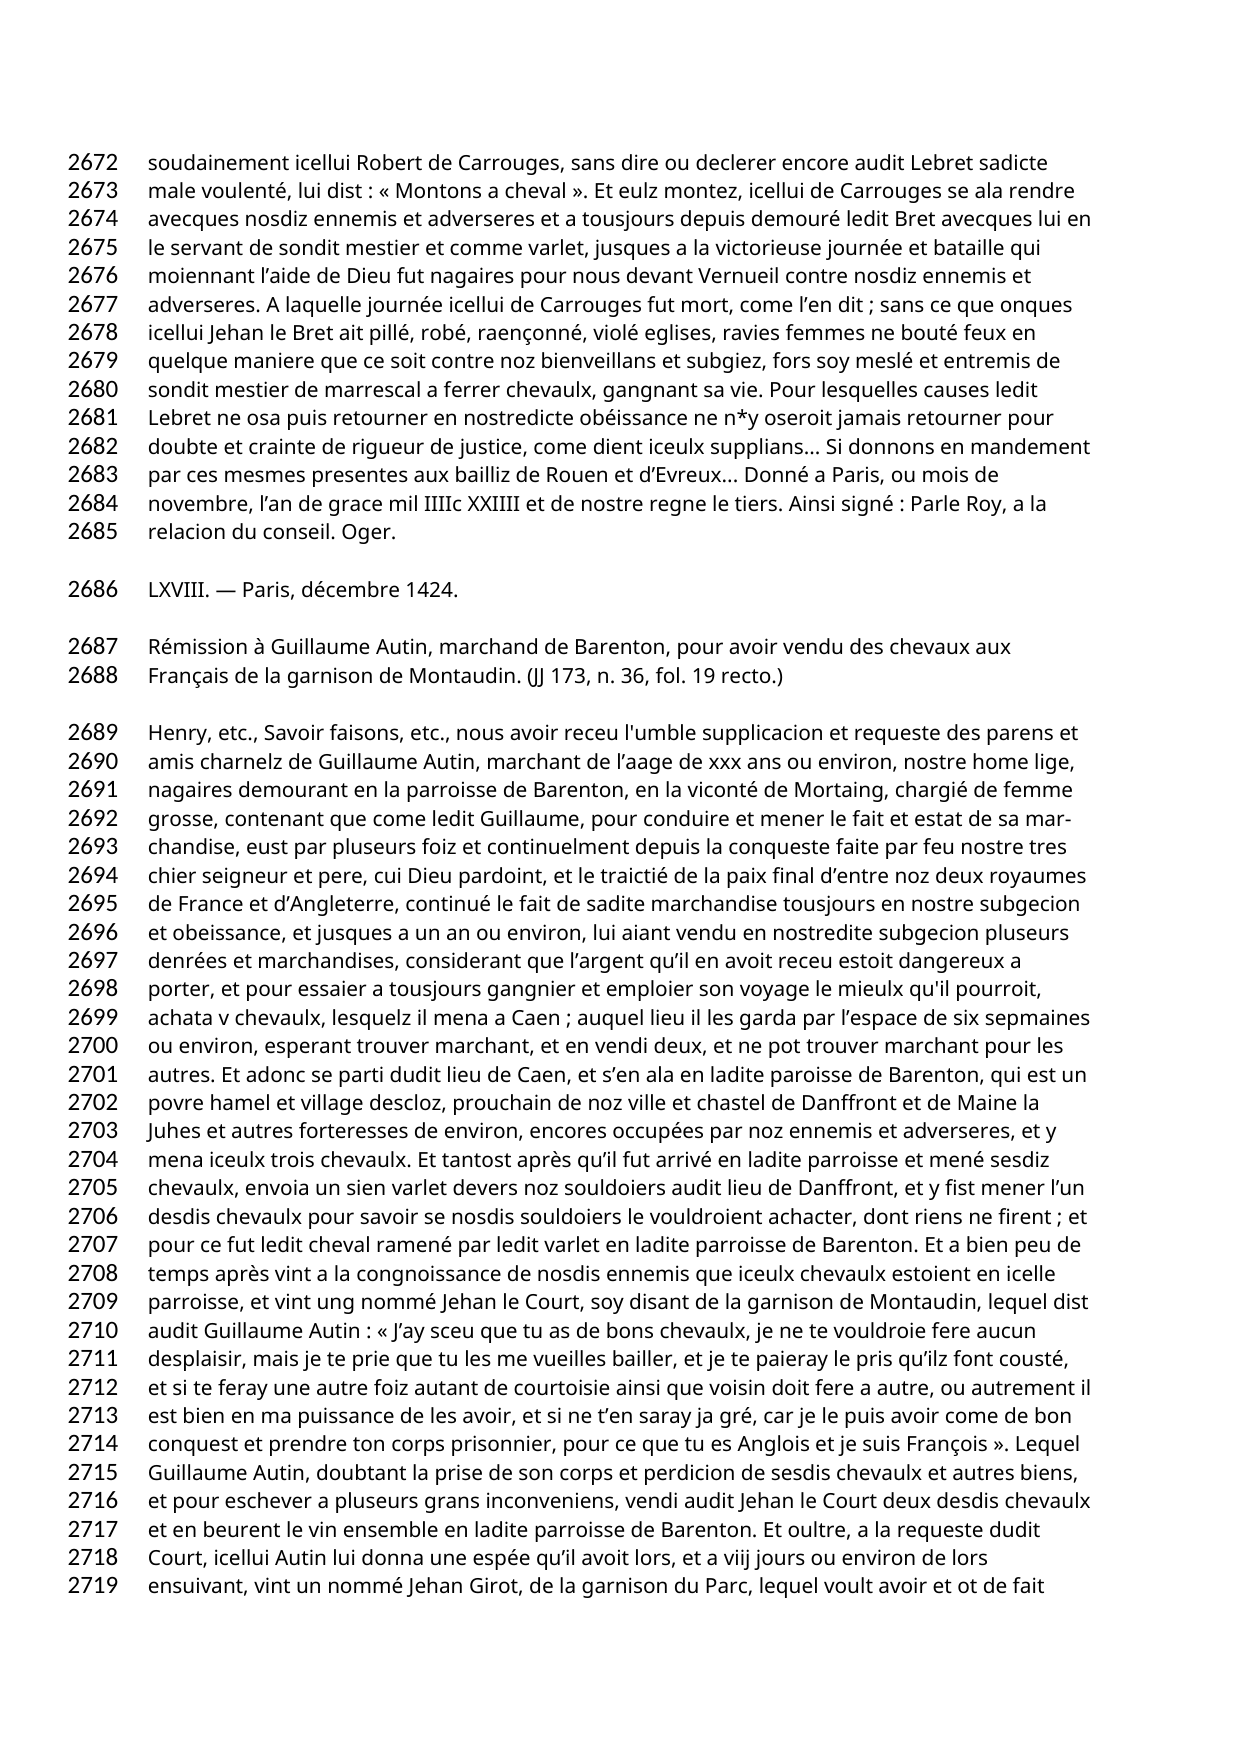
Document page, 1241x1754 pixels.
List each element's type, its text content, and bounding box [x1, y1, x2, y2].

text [148, 718, 1093, 1600]
text Rémission à Guillaume Autin, marchand de Barenton, pour avoir vendu des chevaux aux Français de la garnison de Montaudin. (JJ 173, n. 36, fol. 19 recto.) [148, 632, 1093, 689]
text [148, 148, 1093, 546]
text LXVIII. — Paris, décembre 1424. [148, 575, 1093, 603]
